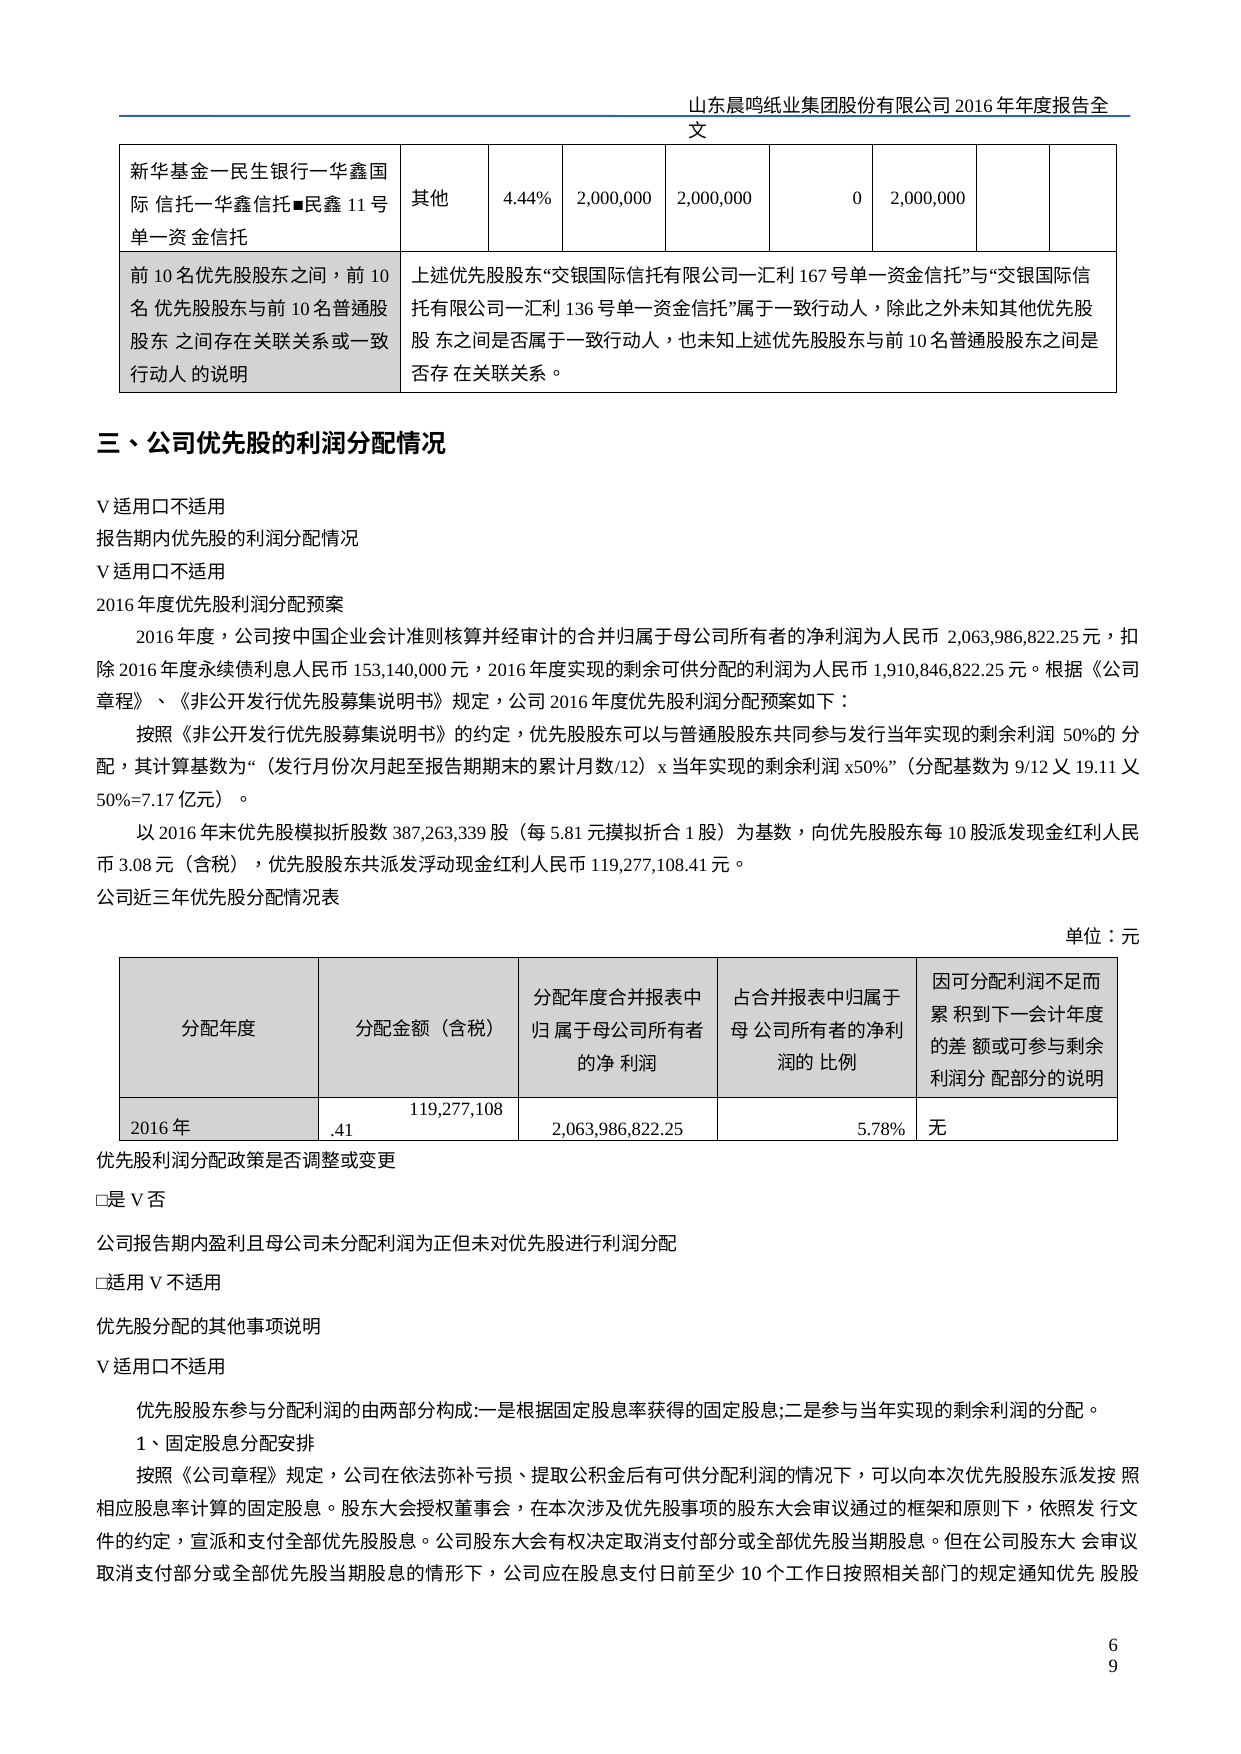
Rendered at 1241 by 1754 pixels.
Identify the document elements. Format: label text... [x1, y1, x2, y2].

text 以2016年末优先股模拟折股数387,263,339股（每5.81元摸拟折合1股）为基数，向优先股股东每10股派发现金红利人民 币3.08元（含税），优先股股东共派发浮动现金红利人民币119,277,108.41元。 [96, 813, 1140, 878]
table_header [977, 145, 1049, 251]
text 2016年度优先股利润分配预案 [96, 585, 1140, 617]
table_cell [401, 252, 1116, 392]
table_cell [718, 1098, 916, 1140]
text 1、固定股息分配安排 [96, 1424, 1140, 1457]
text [96, 1457, 1140, 1587]
text 报告期内优先股的利润分配情况 [96, 520, 1140, 552]
text 优先股股东参与分配利润的由两部分构成:一是根据固定股息率获得的固定股息;二是参与当年实现的剩余利润的分配。 [96, 1391, 1140, 1424]
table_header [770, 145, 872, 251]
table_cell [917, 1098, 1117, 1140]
text 优先股利润分配政策是否调整或变更 [96, 1141, 1140, 1173]
text □是V否 [96, 1186, 1140, 1212]
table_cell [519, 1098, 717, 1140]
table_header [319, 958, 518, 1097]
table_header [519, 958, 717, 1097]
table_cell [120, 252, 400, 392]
text V适用口不适用 [96, 1353, 1140, 1378]
text 优先股分配的其他事项说明 [96, 1308, 1140, 1340]
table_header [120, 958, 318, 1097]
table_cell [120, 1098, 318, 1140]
text 三、公司优先股的利润分配情况 [96, 426, 1140, 460]
text V适用口不适用 [96, 552, 1140, 585]
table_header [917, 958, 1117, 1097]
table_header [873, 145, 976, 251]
text 公司报告期内盈利且母公司未分配利润为正但未对优先股进行利润分配 [96, 1224, 1140, 1257]
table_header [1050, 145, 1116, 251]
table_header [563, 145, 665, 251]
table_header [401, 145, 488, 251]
text 公司近三年优先股分配情况表 [96, 878, 1140, 911]
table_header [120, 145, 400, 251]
text 单位：元 [96, 923, 1140, 949]
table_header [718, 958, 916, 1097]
text □适用V不适用 [96, 1269, 1140, 1295]
text 2016年度，公司按中国企业会计准则核算并经审计的合并归属于母公司所有者的净利润为人民币2,063,986,822.25元，扣 除2016年度永续债利息人民币153,140,000元，2016年度实现的剩余可供分配的利润为人民币1,910,846,822.25元。根据《公司 章程》、《非公开发行优先股募集说明书》规定，公司2016年度优先股利润分配预案如下： [96, 617, 1140, 715]
text 按照《非公开发行优先股募集说明书》的约定，优先股股东可以与普通股股东共同参与发行当年实现的剩余利润50%的 分配，其计算基数为“（发行月份次月起至报告期期末的累计月数/12）x当年实现的剩余利润x50%”（分配基数为 9/12乂19.11乂50%=7.17亿元）。 [96, 715, 1140, 813]
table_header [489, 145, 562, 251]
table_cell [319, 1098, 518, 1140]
text V适用口不适用 [96, 487, 1140, 520]
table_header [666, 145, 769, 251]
